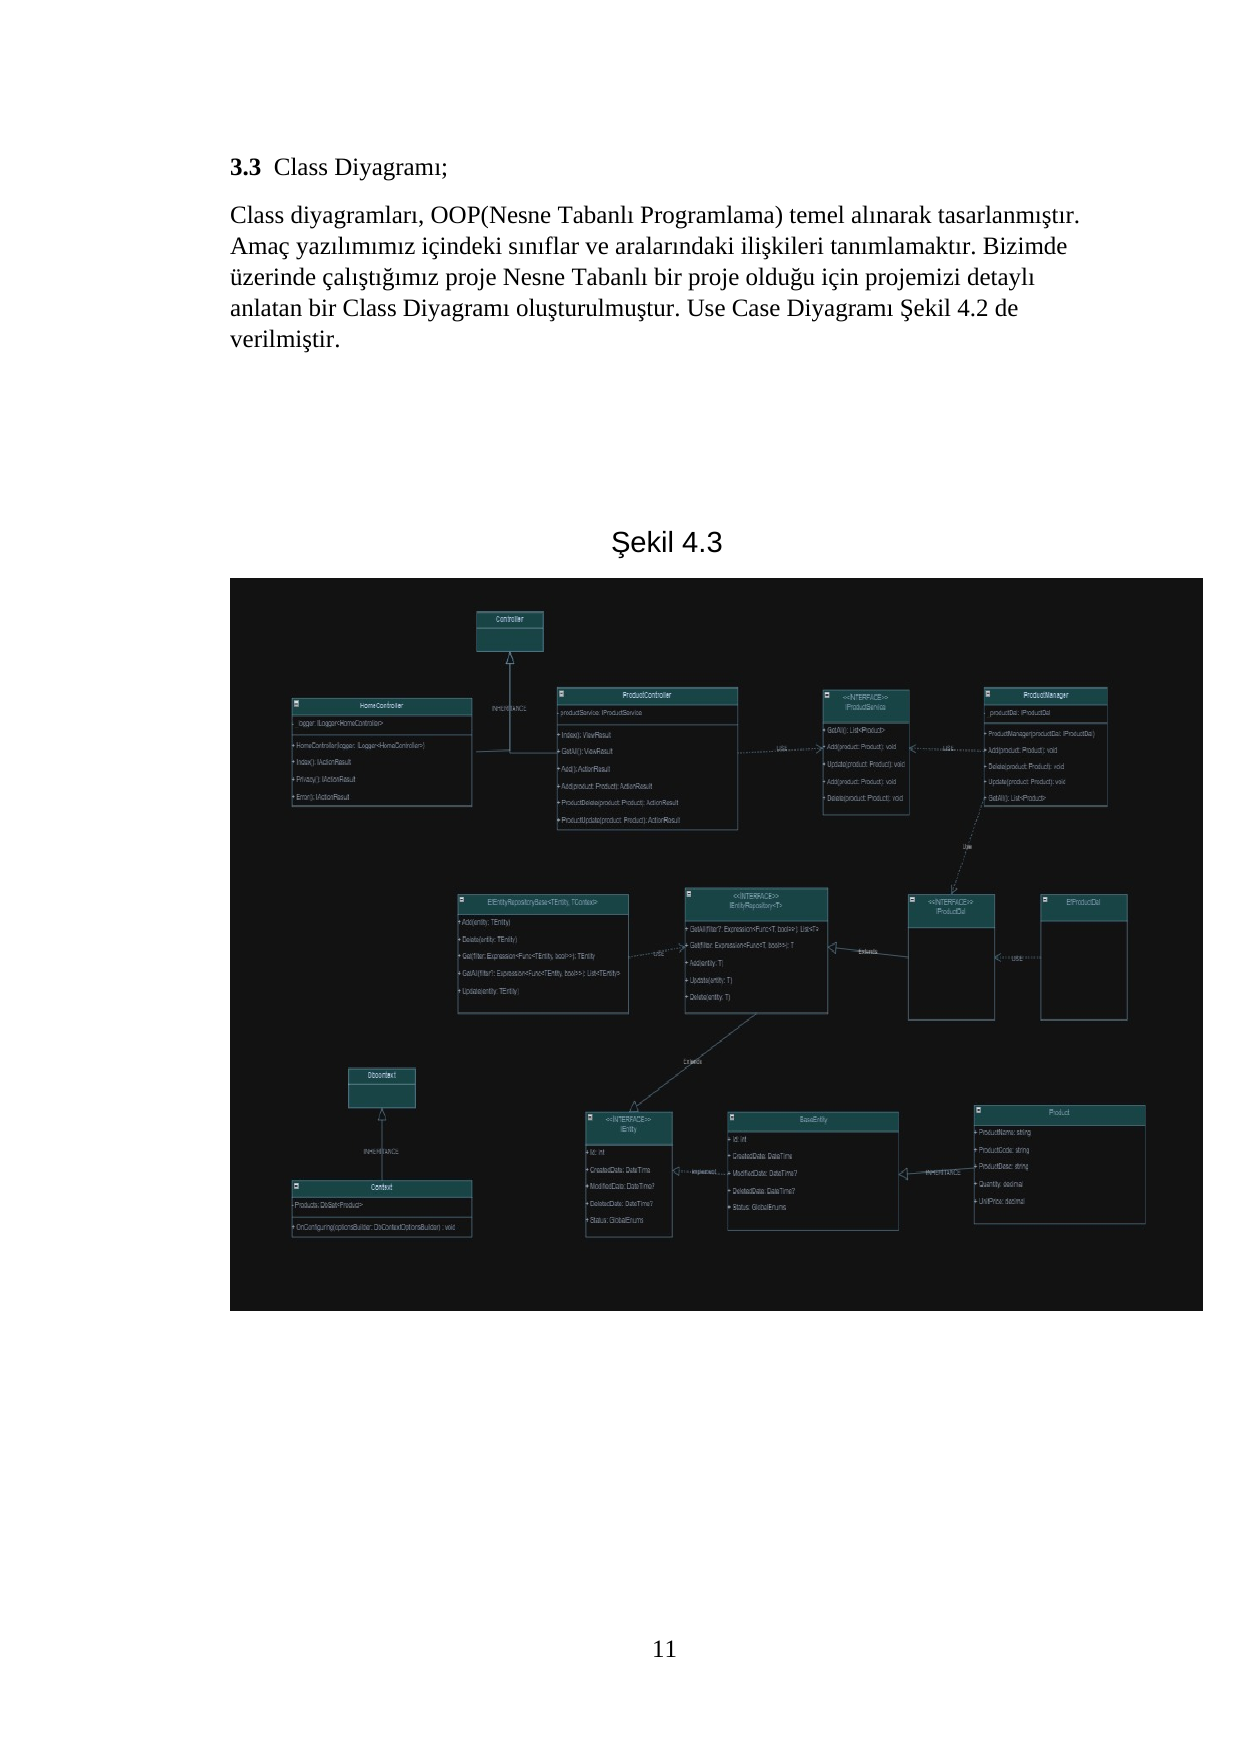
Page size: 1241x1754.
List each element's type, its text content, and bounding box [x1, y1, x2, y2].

picture [230, 578, 1203, 1311]
text Class diyagramları, OOP(Nesne Tabanlı Programlama) temel alınarak tasarlanmıştır. Amaç yazılımımız içindeki sınıflar ve aralarındaki ilişkileri tanımlamaktır. Bizimde üzerinde çalıştığımız proje Nesne Tabanlı bir proje olduğu için projemizi detaylı anlatan bir Class Diyagramı oluşturulmuştur. Use Case Diyagramı Şekil 4.2 de verilmiştir. [230, 200, 1103, 353]
text 3.3 Class Diyagramı; [230, 152, 1103, 181]
text Şekil 4.3 [230, 525, 1103, 559]
